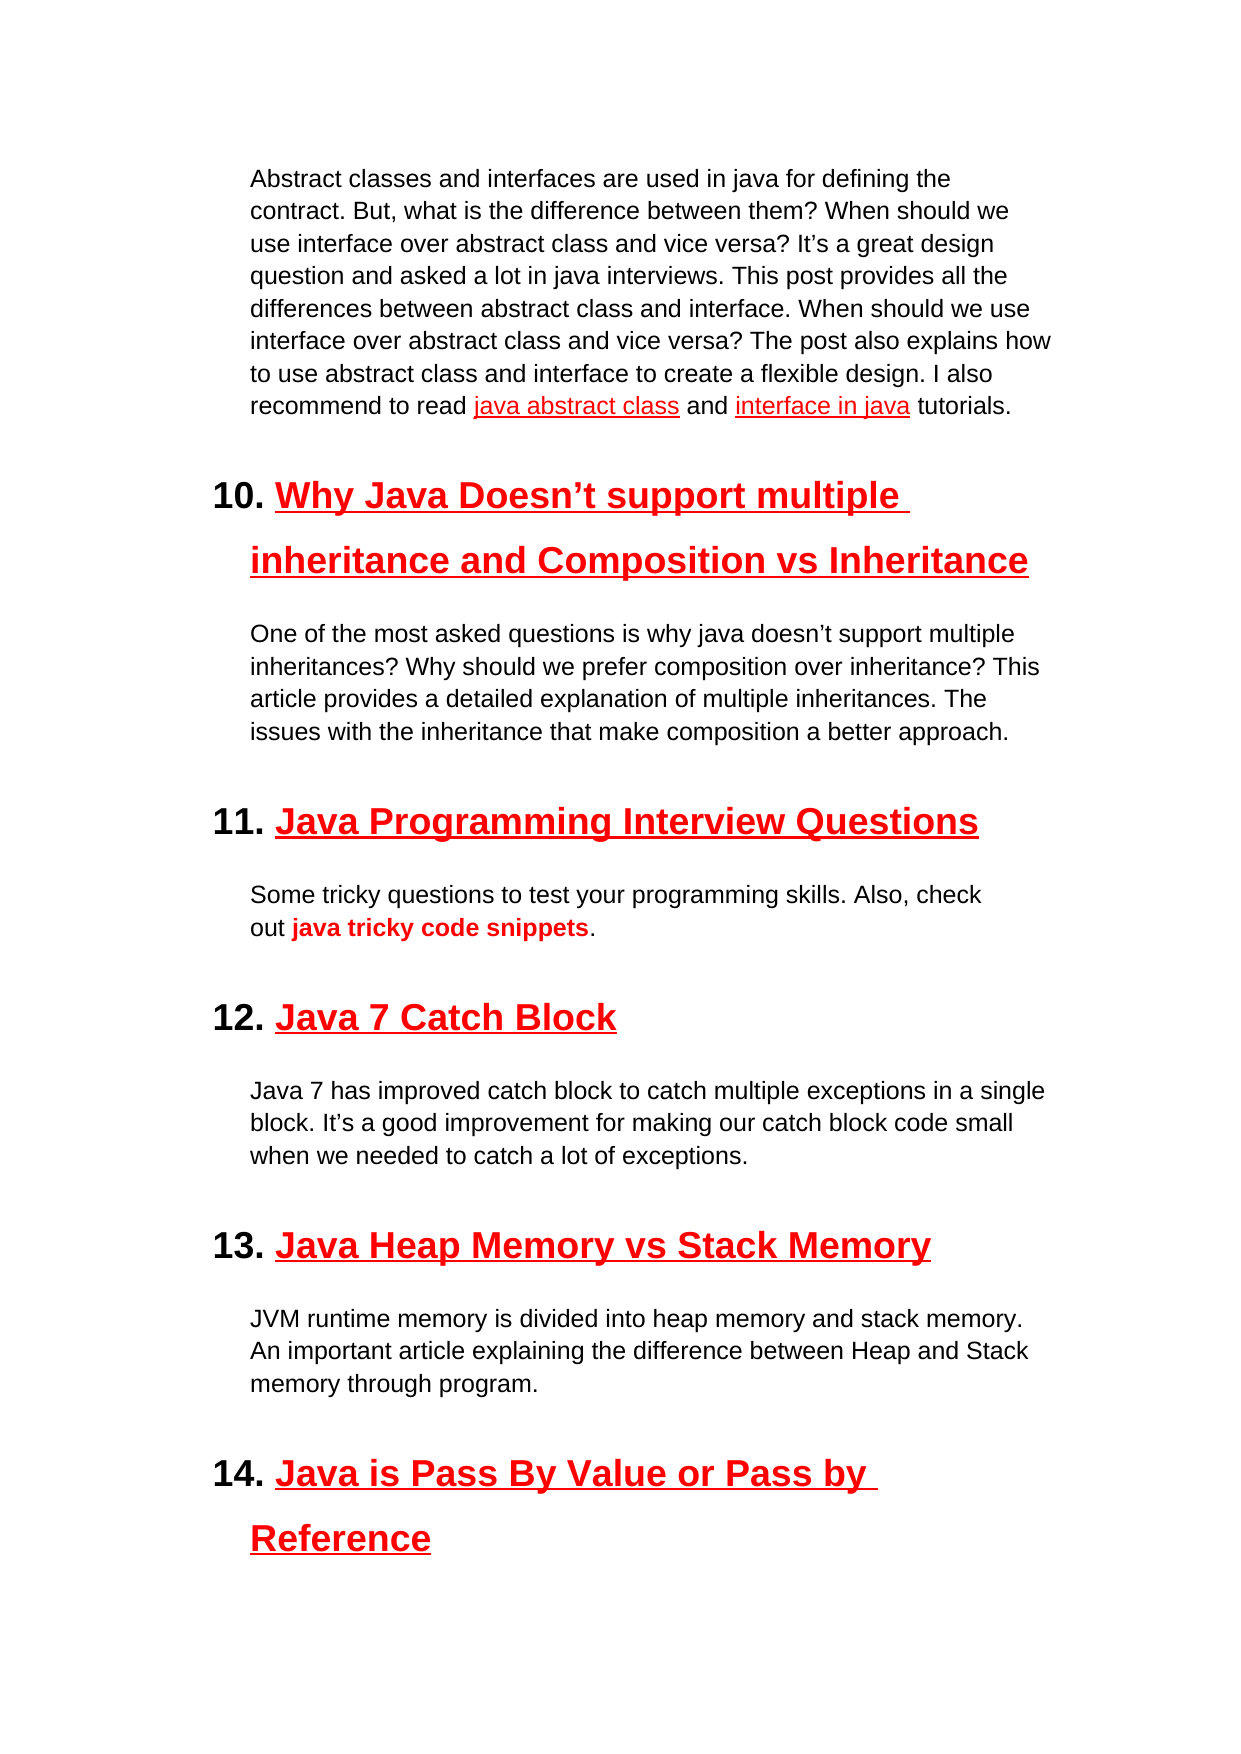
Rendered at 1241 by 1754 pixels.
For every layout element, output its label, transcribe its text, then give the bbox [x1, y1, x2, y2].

text Some tricky questions to test your programming skills. Also, check out java tricky code snippets. [250, 878, 1053, 943]
text JVM runtime memory is divided into heap memory and stack memory. An important article explaining the difference between Heap and Stack memory through program. [250, 1302, 1053, 1399]
list Java 7 Catch Block [212, 984, 1053, 1049]
list Java is Pass By Value or Pass by Reference [212, 1440, 1053, 1570]
list Why Java Doesn’t support multiple inheritance and Composition vs Inheritance [212, 463, 1053, 593]
text Abstract classes and interfaces are used in java for defining the contract. But, what is the difference between them? When should we use interface over abstract class and vice versa? It’s a great design question and asked a lot in java interviews. This post provides all the differences between abstract class and interface. When should we use interface over abstract class and vice versa? The post also explains how to use abstract class and interface to create a flexible design. I also recommend to read java abstract class and interface in java tutorials. [250, 162, 1053, 422]
text Java 7 has improved catch block to catch multiple exceptions in a single block. It’s a good improvement for making our catch block code small when we needed to catch a lot of exceptions. [250, 1074, 1053, 1171]
list Java Programming Interview Questions [212, 788, 1053, 853]
list Java Heap Memory vs Stack Memory [212, 1212, 1053, 1277]
text One of the most asked questions is why java doesn’t support multiple inheritances? Why should we prefer composition over inheritance? This article provides a detailed explanation of multiple inheritances. The issues with the inheritance that make composition a better approach. [250, 618, 1053, 748]
